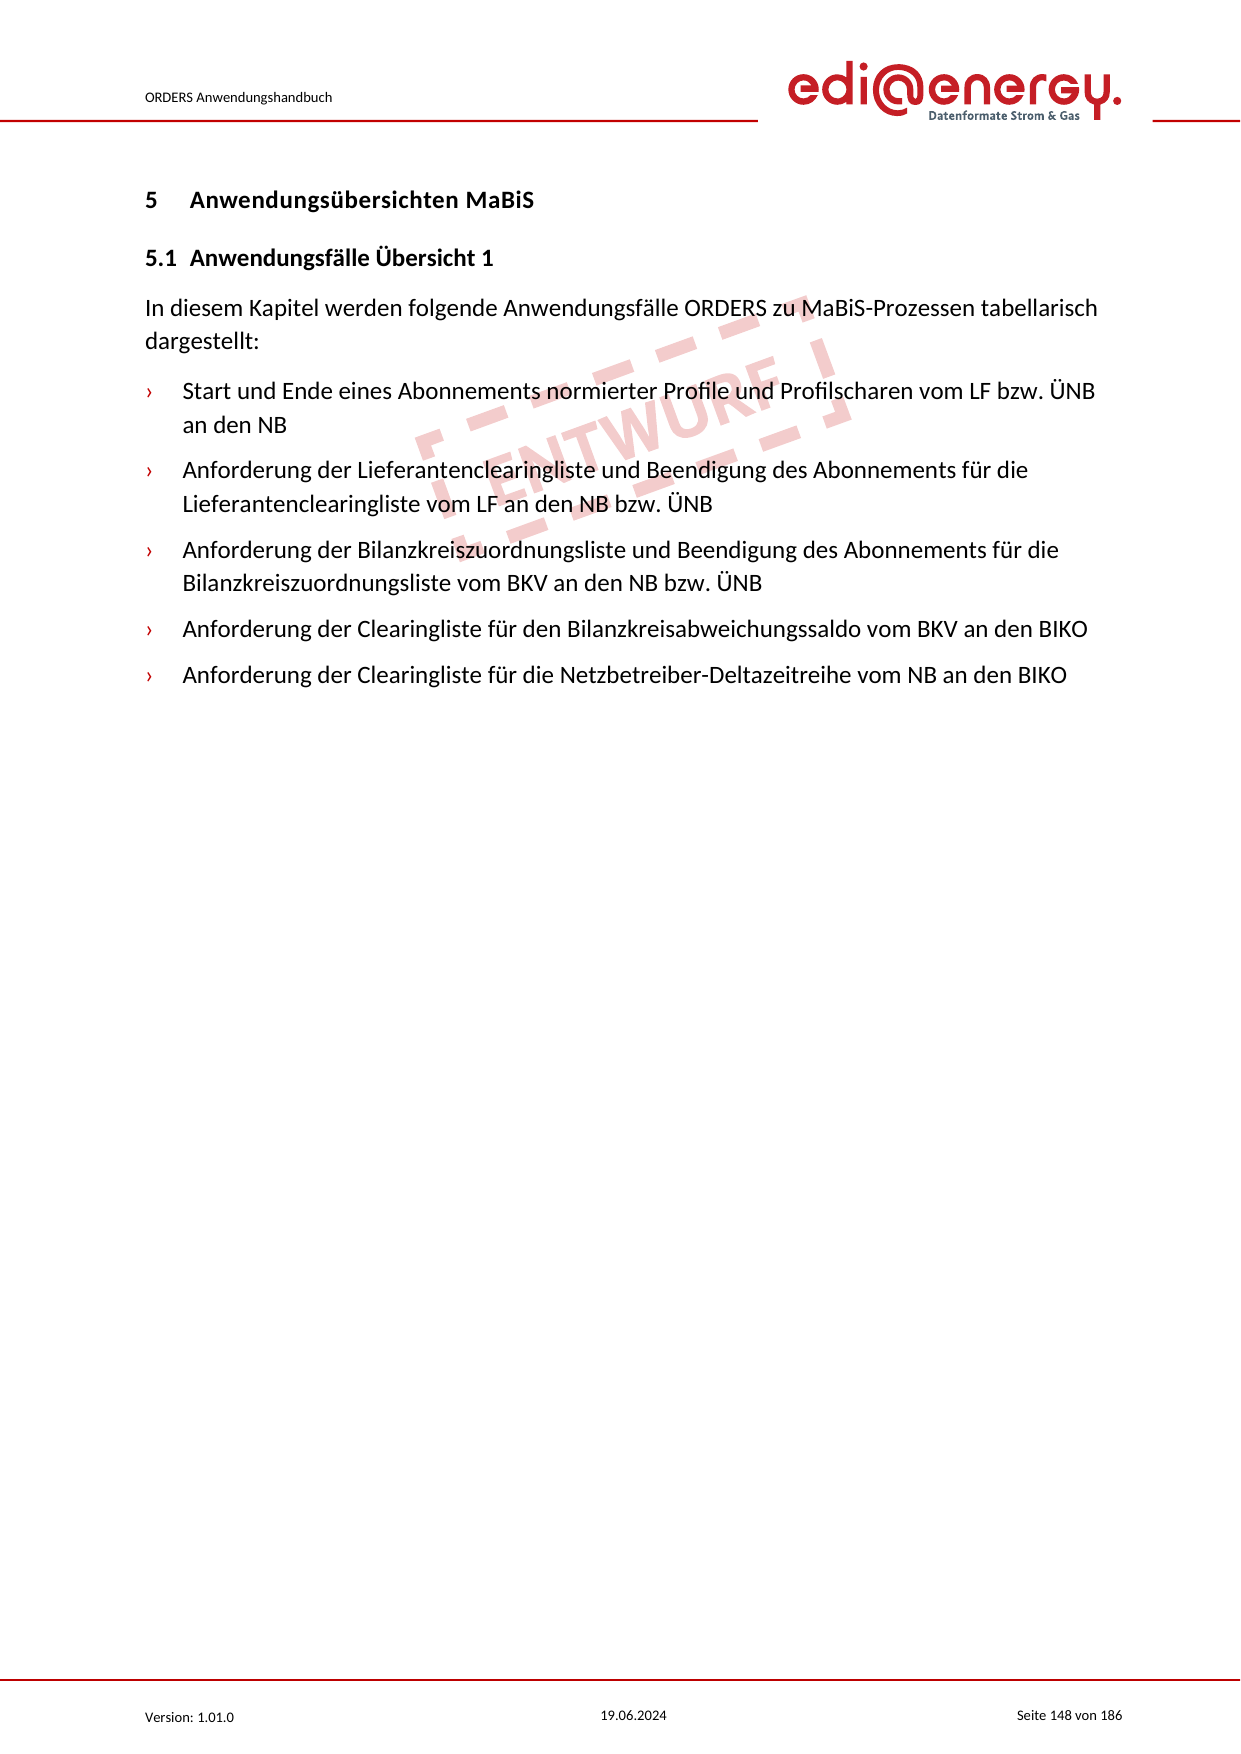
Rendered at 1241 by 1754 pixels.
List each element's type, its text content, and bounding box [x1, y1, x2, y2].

subtitle Anwendungsfälle Übersicht 1 [145, 239, 1122, 273]
list Anforderung der Lieferantenclearingliste und Beendigung des Abonnements für die Lieferantenclearingliste vom LF an den NB bzw. ÜNB [145, 452, 1122, 518]
list Anforderung der Clearingliste für die Netzbetreiber-Deltazeitreihe vom NB an den BIKO [145, 656, 1122, 689]
subtitle Anwendungsübersichten MaBiS [145, 181, 1122, 214]
list Anforderung der Clearingliste für den Bilanzkreisabweichungssaldo vom BKV an den BIKO [145, 610, 1122, 643]
list Start und Ende eines Abonnements normierter Profile und Profilscharen vom LF bzw. ÜNB an den NB [145, 373, 1122, 439]
text In diesem Kapitel werden folgende Anwendungsfälle ORDERS zu MaBiS-Prozessen tabellarisch dargestellt: [145, 289, 1122, 356]
list Anforderung der Bilanzkreiszuordnungsliste und Beendigung des Abonnements für die Bilanzkreiszuordnungsliste vom BKV an den NB bzw. ÜNB [145, 531, 1122, 598]
